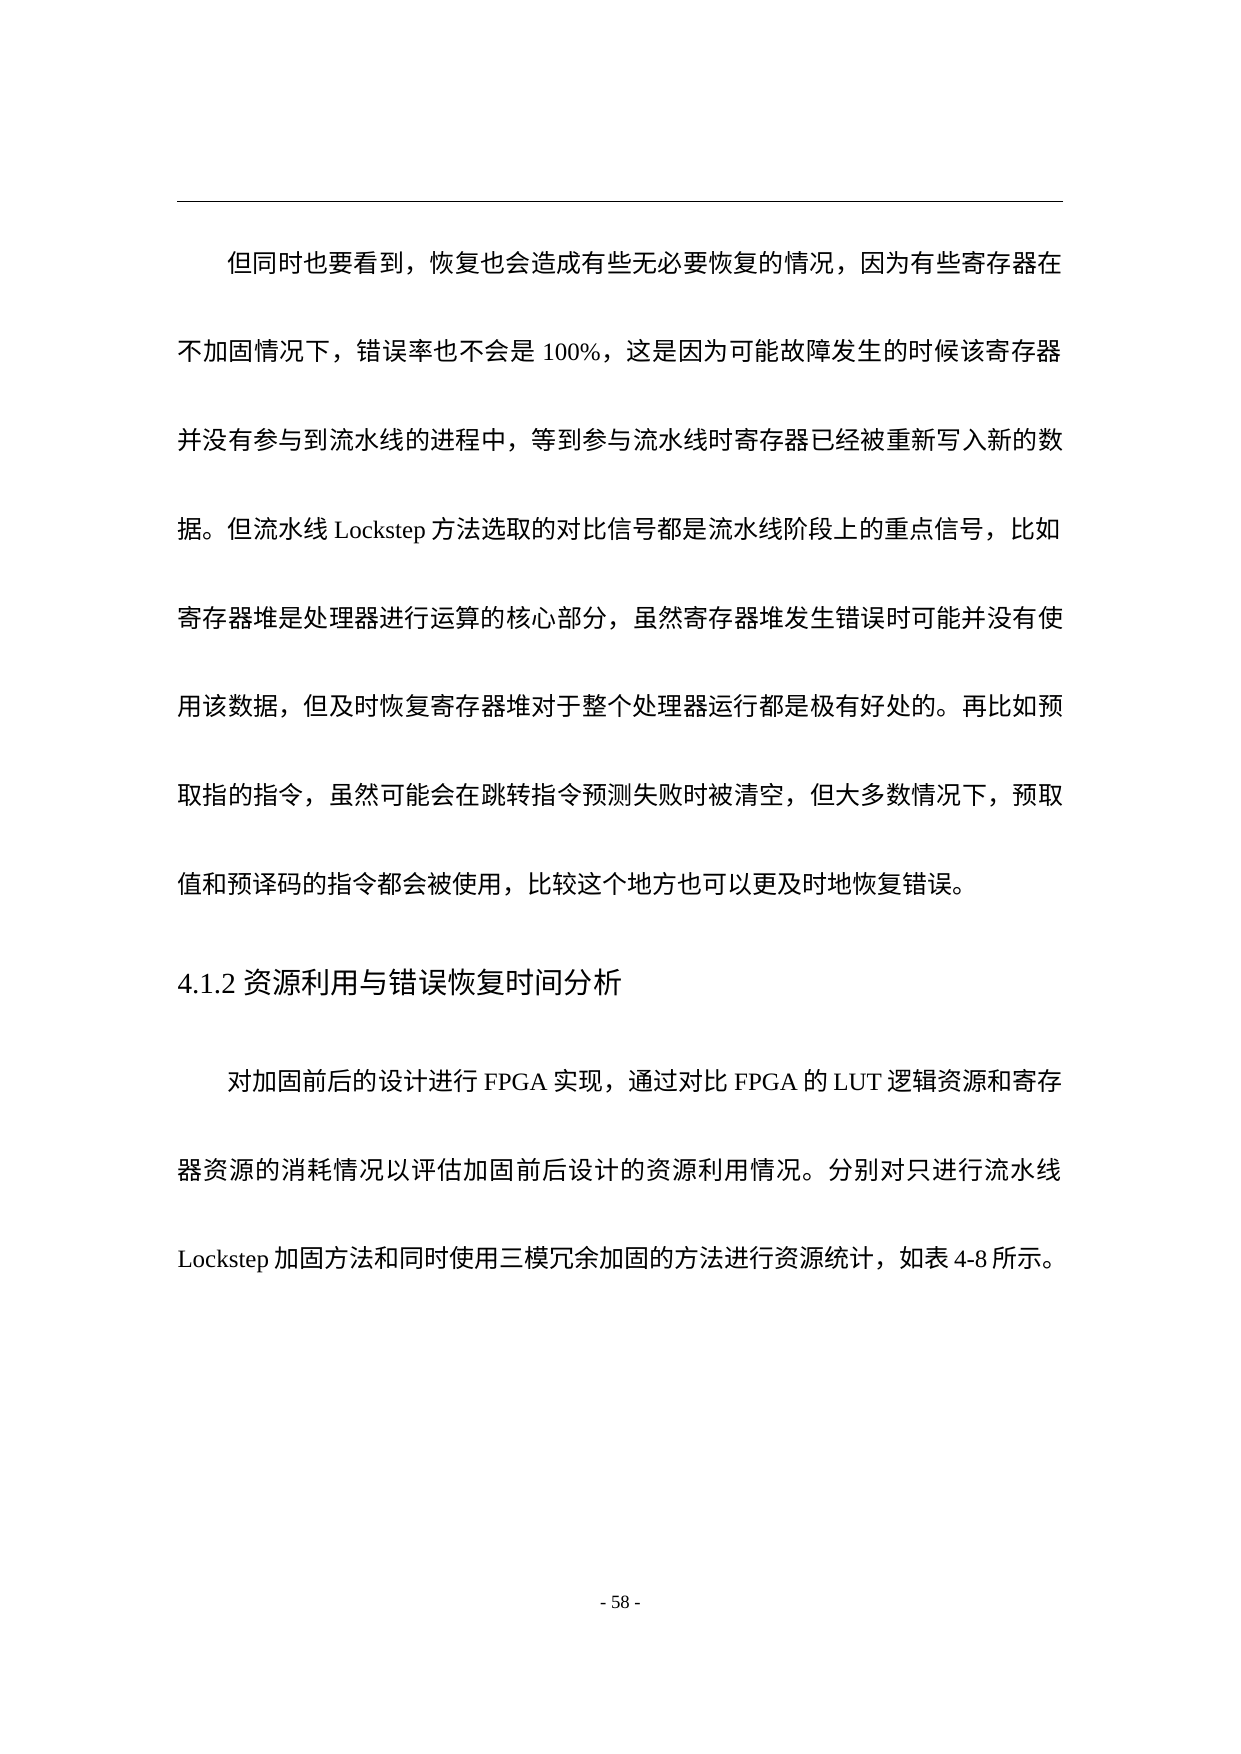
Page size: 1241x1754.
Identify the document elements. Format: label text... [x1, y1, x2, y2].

text 但同时也要看到，恢复也会造成有些无必要恢复的情况，因为有些寄存器在不加固情况下，错误率也不会是100%，这是因为可能故障发生的时候该寄存器并没有参与到流水线的进程中，等到参与流水线时寄存器已经被重新写入新的数据。但流水线Lockstep方法选取的对比信号都是流水线阶段上的重点信号，比如寄存器堆是处理器进行运算的核心部分，虽然寄存器堆发生错误时可能并没有使用该数据，但及时恢复寄存器堆对于整个处理器运行都是极有好处的。再比如预取指的指令，虽然可能会在跳转指令预测失败时被清空，但大多数情况下，预取值和预译码的指令都会被使用，比较这个地方也可以更及时地恢复错误。 [177, 226, 1063, 918]
subtitle 资源利用与错误恢复时间分析 [177, 945, 1063, 1016]
